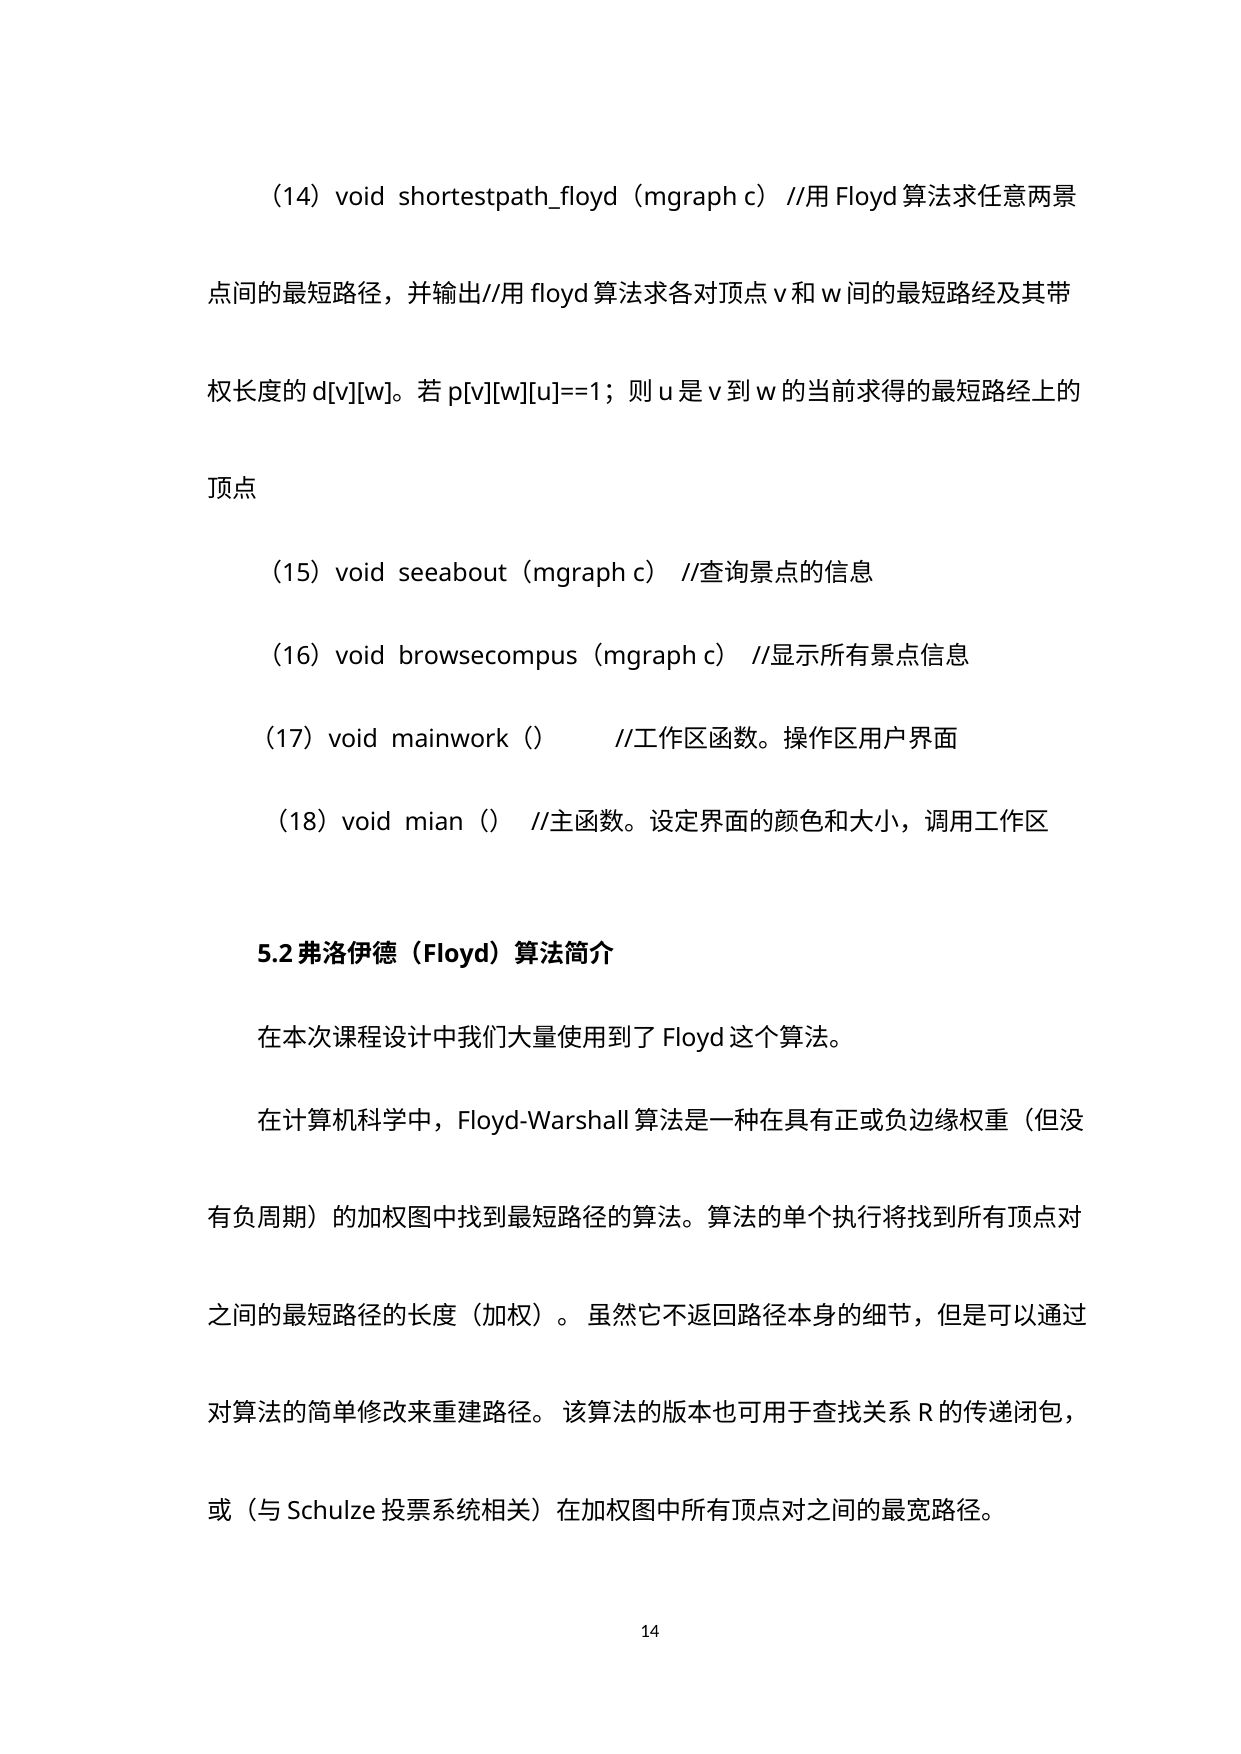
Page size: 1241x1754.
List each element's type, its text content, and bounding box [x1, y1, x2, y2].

text （16）void browsecompus（mgraph c） //显示所有景点信息 [207, 621, 1092, 686]
text 在本次课程设计中我们大量使用到了Floyd这个算法。 [207, 1003, 1092, 1068]
text 5.2弗洛伊德（Floyd）算法简介 [207, 919, 1092, 984]
text （15）void seeabout（mgraph c） //查询景点的信息 [207, 538, 1092, 603]
text （14）void shortestpath_floyd（mgraph c） //用Floyd算法求任意两景点间的最短路径，并输出//用floyd算法求各对顶点v和w间的最短路经及其带权长度的d[v][w]。若p[v][w][u]==1；则u是v到w的当前求得的最短路经上的顶点 [207, 162, 1092, 519]
text 在计算机科学中，Floyd-Warshall算法是一种在具有正或负边缘权重（但没有负周期）的加权图中找到最短路径的算法。算法的单个执行将找到所有顶点对之间的最短路径的长度（加权）。 虽然它不返回路径本身的细节，但是可以通过对算法的简单修改来重建路径。 该算法的版本也可用于查找关系R的传递闭包，或（与Schulze投票系统相关）在加权图中所有顶点对之间的最宽路径。 [207, 1086, 1092, 1541]
text （17）void mainwork（） //工作区函数。操作区用户界面 [207, 704, 1092, 769]
text （18）void mian（） //主函数。设定界面的颜色和大小，调用工作区 [207, 787, 1092, 852]
